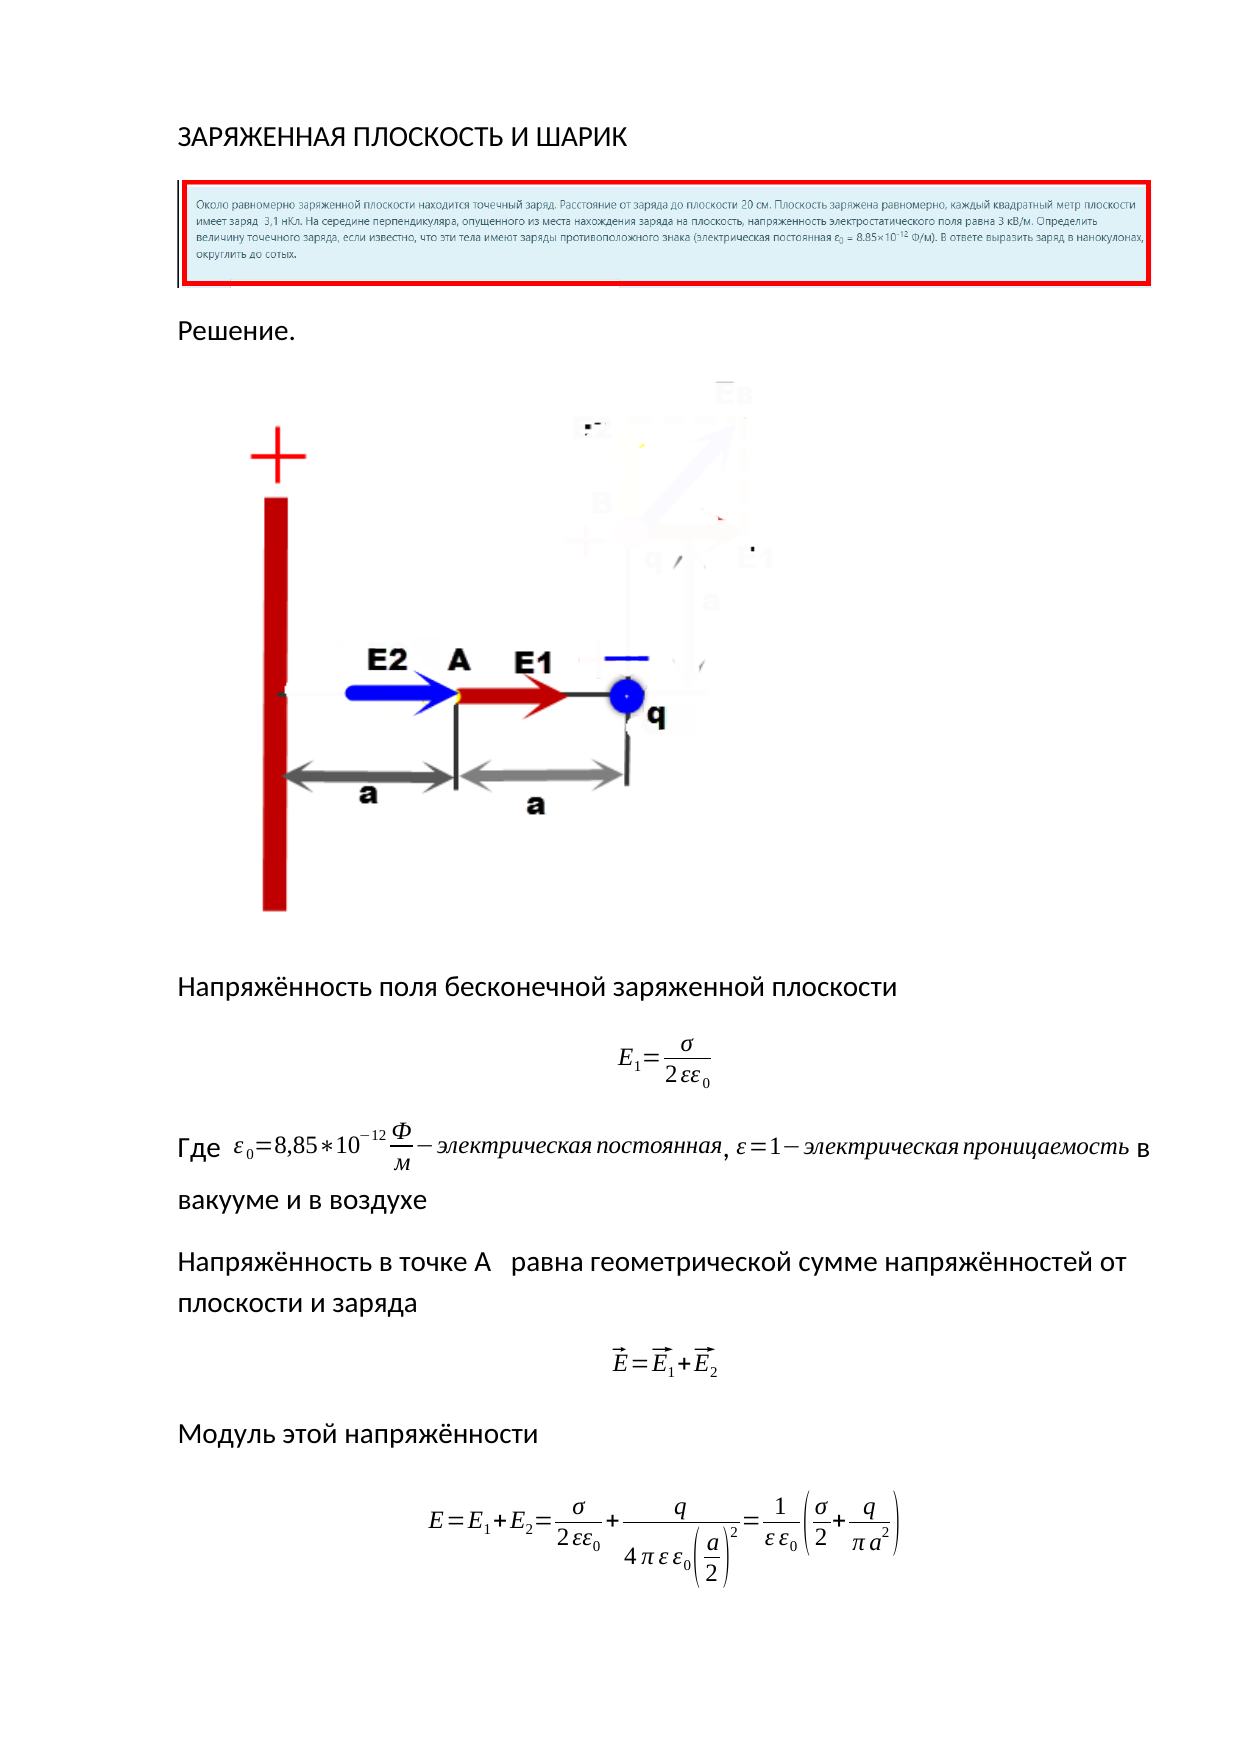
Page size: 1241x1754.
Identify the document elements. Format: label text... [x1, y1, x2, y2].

text ЗАРЯЖЕННАЯ ПЛОСКОСТЬ И ШАРИК [177, 118, 1152, 154]
text Решение. [177, 312, 1152, 348]
picture [177, 373, 803, 943]
text Модуль этой напряжённости [177, 1415, 1152, 1451]
picture [177, 180, 1152, 288]
text Напряжённость в точке А равна геометрической сумме напряжённостей от плоскости и заряда [177, 1243, 1152, 1320]
text Напряжённость поля бесконечной заряженной плоскости [177, 968, 1152, 1003]
text Где , в вакууме и в воздухе [177, 1117, 1152, 1217]
